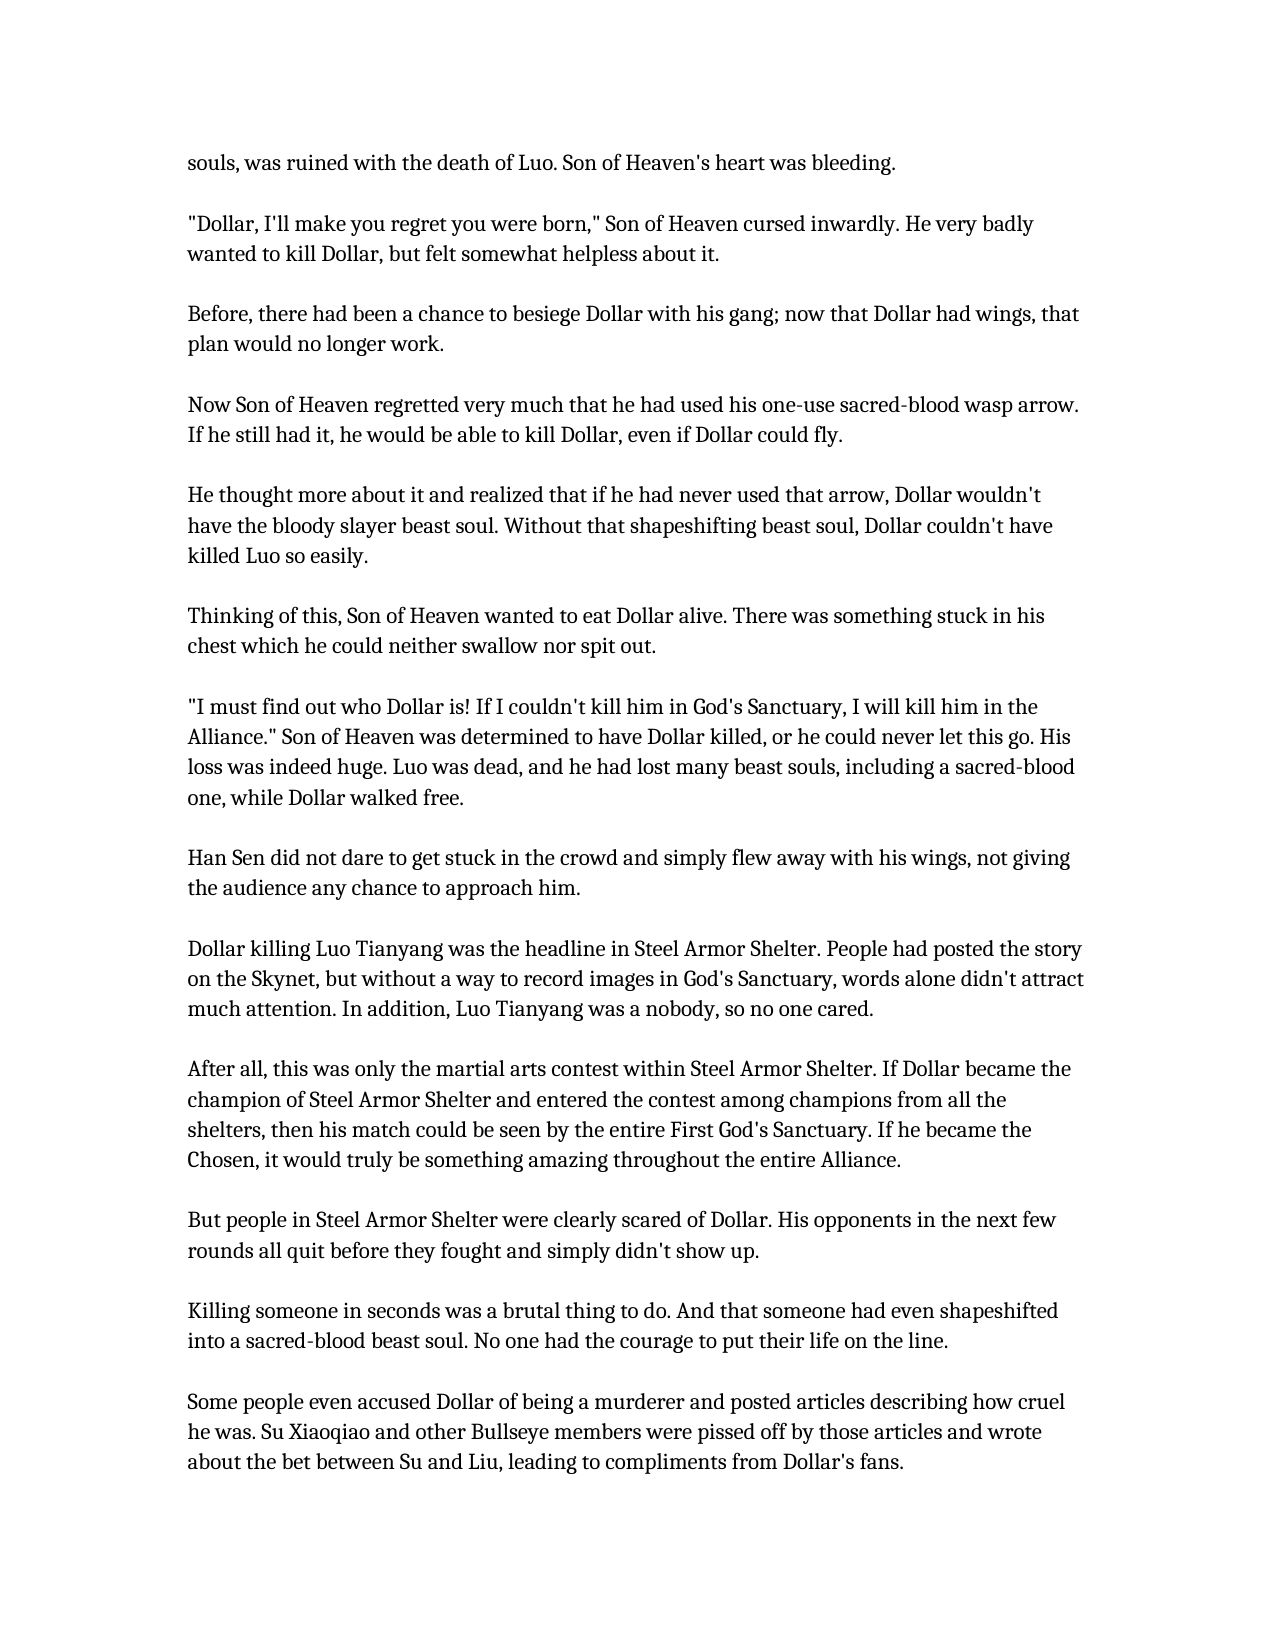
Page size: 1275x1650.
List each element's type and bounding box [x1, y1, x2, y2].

text [187, 150, 1087, 1475]
